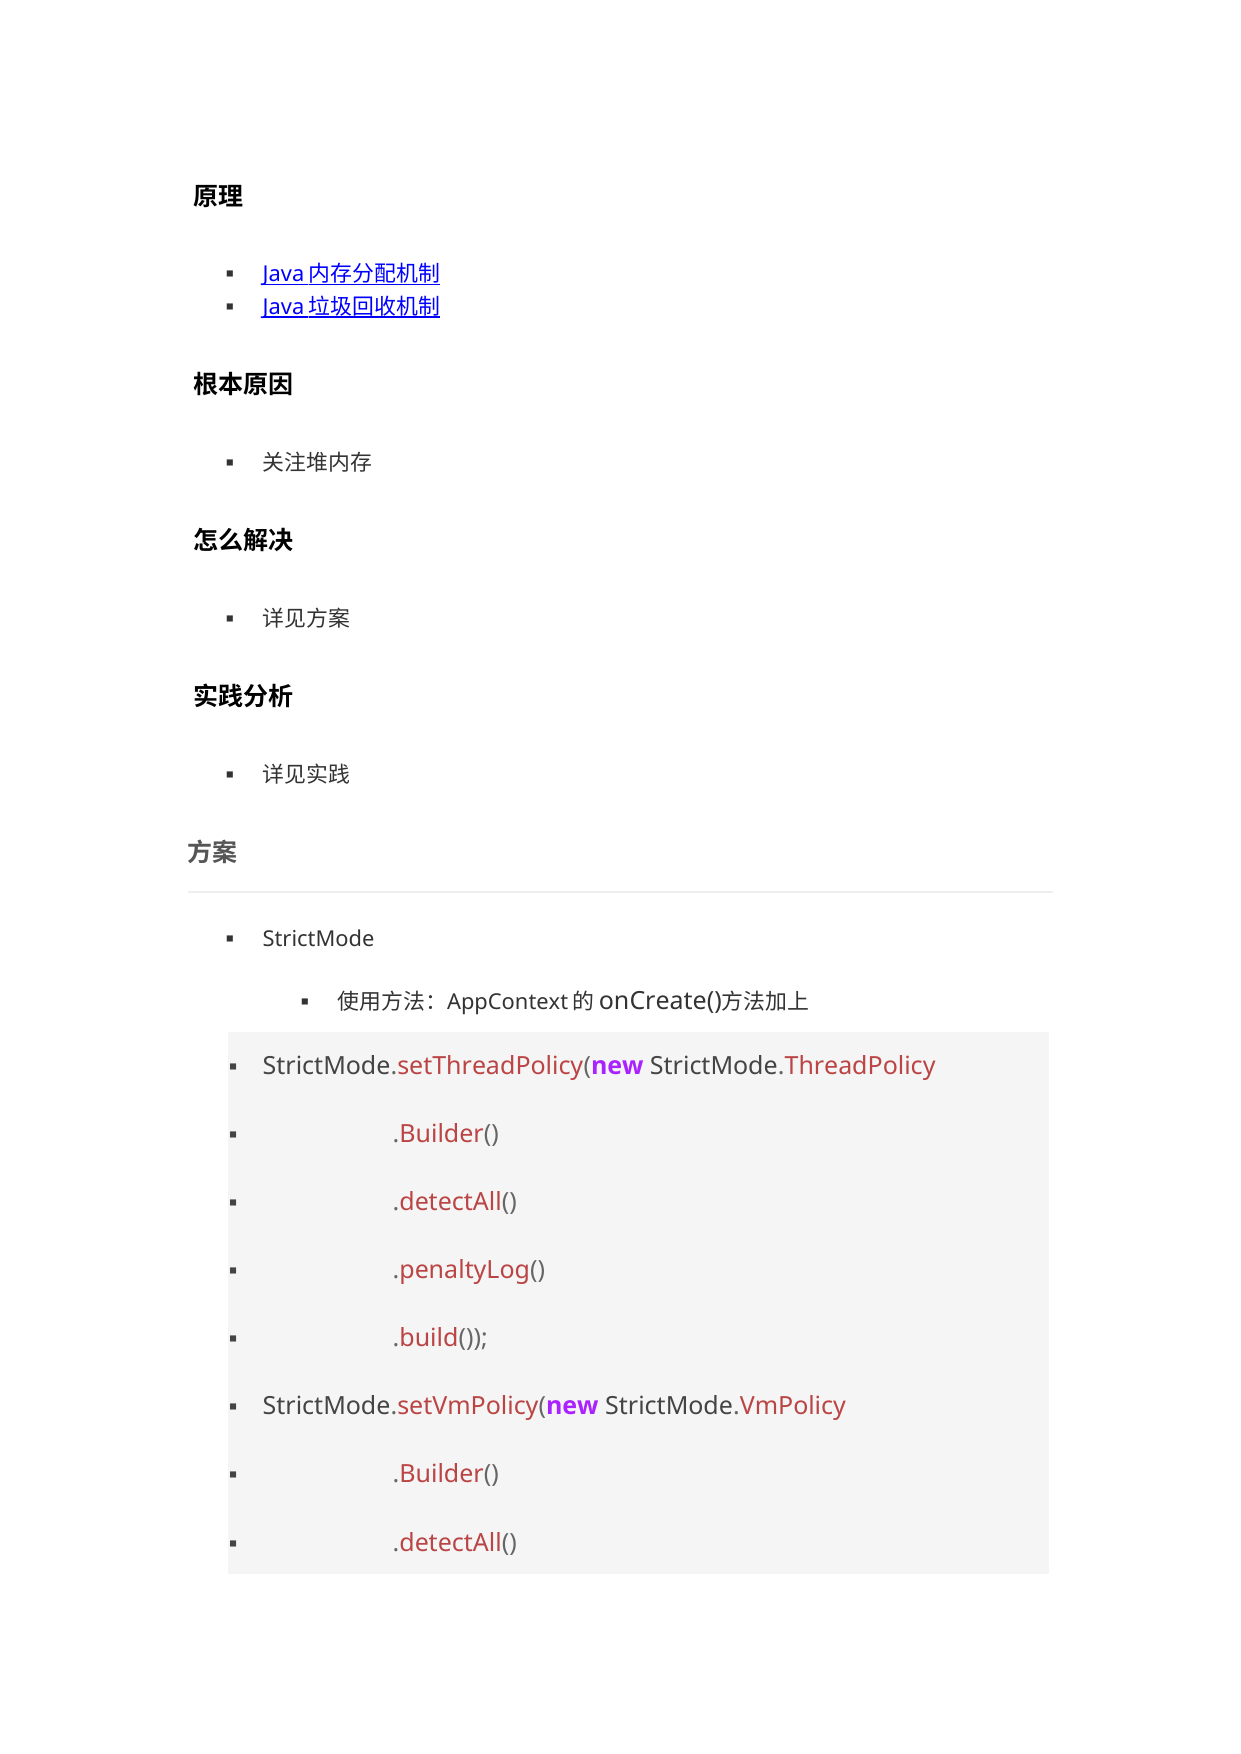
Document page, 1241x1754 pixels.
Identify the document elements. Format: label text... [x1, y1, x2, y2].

list .detectAll() [228, 1168, 1049, 1233]
list .detectAll() [228, 1509, 1049, 1574]
list Java内存分配机制 [225, 256, 1053, 289]
list .build()); [228, 1304, 1049, 1369]
text ​ 实践分析 [187, 662, 1053, 727]
list .Builder() [228, 1100, 1049, 1165]
text 方案 [187, 818, 1053, 893]
list 详见方案 [225, 600, 1053, 633]
list 关注堆内存 [225, 444, 1053, 477]
text ​ 怎么解决 [187, 506, 1053, 571]
list .penaltyLog() [228, 1236, 1049, 1301]
list .Builder() [228, 1441, 1049, 1506]
list 详见实践 [225, 756, 1053, 789]
text ​ 原理 [187, 162, 1053, 227]
list Java垃圾回收机制 [225, 289, 1053, 321]
text ​ 根本原因 [187, 350, 1053, 415]
list StrictMode.setVmPolicy(new StrictMode.VmPolicy [228, 1372, 1049, 1437]
list 使用方法：AppContext的onCreate()方法加上 [300, 967, 1053, 1032]
list StrictMode [225, 922, 1053, 954]
list StrictMode.setThreadPolicy(new StrictMode.ThreadPolicy [228, 1032, 1049, 1097]
